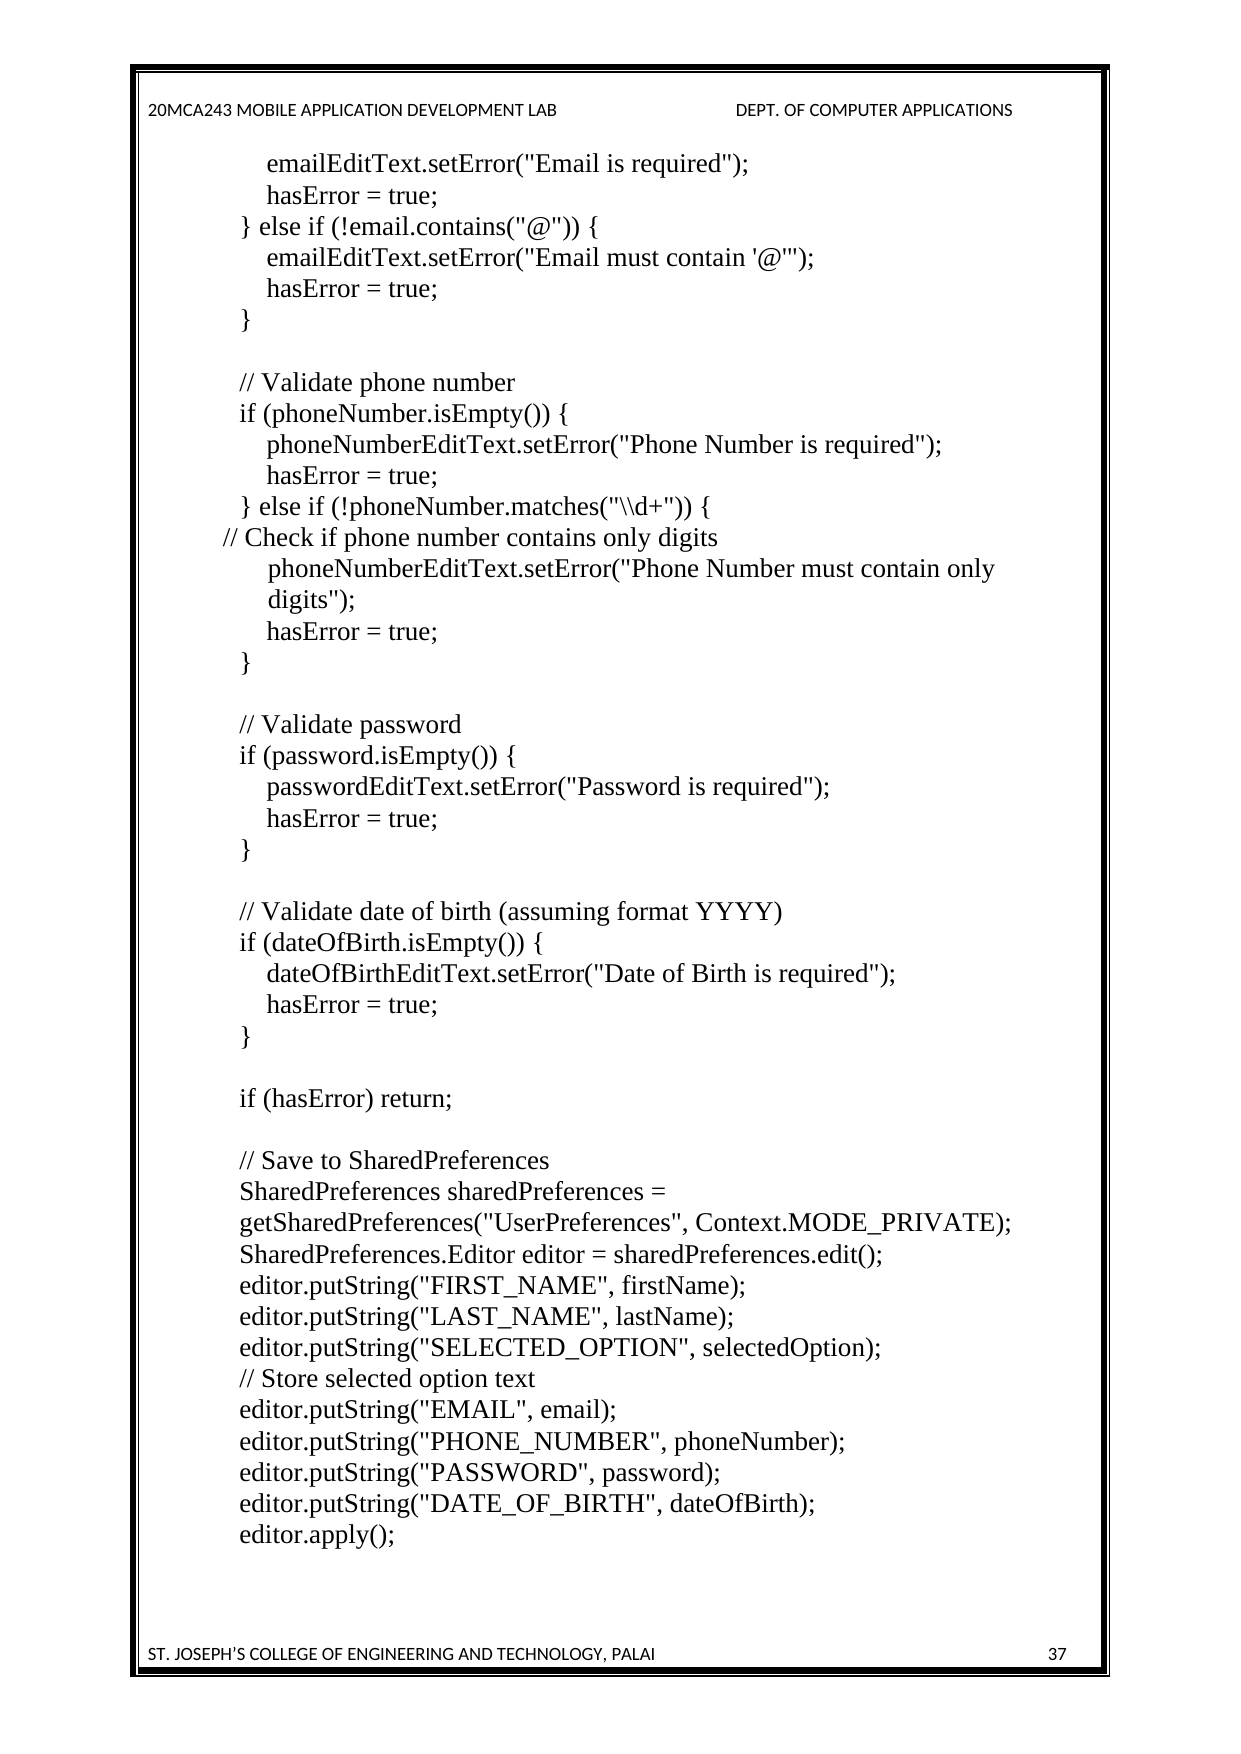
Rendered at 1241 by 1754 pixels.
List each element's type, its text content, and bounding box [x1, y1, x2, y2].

text emailEditText.setError("Email is required"); [148, 148, 1033, 179]
text editor.putString("EMAIL", email); [148, 1393, 1033, 1424]
text hasError = true; [148, 615, 1033, 646]
text // Save to SharedPreferences [148, 1144, 1033, 1175]
text editor.putString("DATE_OF_BIRTH", dateOfBirth); [148, 1487, 1033, 1518]
text hasError = true; [148, 988, 1033, 1020]
text emailEditText.setError("Email must contain '@'"); [148, 241, 1033, 272]
text // Validate phone number [148, 366, 1033, 397]
text hasError = true; [148, 272, 1033, 303]
text if (dateOfBirth.isEmpty()) { [148, 926, 1033, 957]
text editor.apply(); [148, 1518, 1033, 1549]
text editor.putString("PHONE_NUMBER", phoneNumber); [148, 1424, 1033, 1456]
text hasError = true; [148, 459, 1033, 490]
text getSharedPreferences("UserPreferences", Context.MODE_PRIVATE); [148, 1207, 1033, 1238]
text // Validate date of birth (assuming format YYYY) [148, 895, 1033, 926]
text // Check if phone number contains only digits [148, 521, 1033, 552]
text passwordEditText.setError("Password is required"); [148, 771, 1033, 802]
text if (phoneNumber.isEmpty()) { [148, 397, 1033, 428]
text phoneNumberEditText.setError("Phone Number is required"); [148, 428, 1033, 459]
text } [148, 1020, 1033, 1051]
text } [148, 646, 1033, 677]
text editor.putString("PASSWORD", password); [148, 1456, 1033, 1487]
text editor.putString("FIRST_NAME", firstName); [148, 1269, 1033, 1300]
text SharedPreferences sharedPreferences = [148, 1175, 1033, 1207]
text dateOfBirthEditText.setError("Date of Birth is required"); [148, 957, 1033, 988]
text // Validate password [148, 708, 1033, 739]
text if (password.isEmpty()) { [148, 739, 1033, 771]
text editor.putString("LAST_NAME", lastName); [148, 1300, 1033, 1331]
text } else if (!phoneNumber.matches("\\d+")) { [148, 490, 1033, 521]
text if (hasError) return; [148, 1082, 1033, 1113]
text editor.putString("SELECTED_OPTION", selectedOption); [148, 1331, 1033, 1362]
text } else if (!email.contains("@")) { [148, 210, 1033, 241]
text SharedPreferences.Editor editor = sharedPreferences.edit(); [148, 1238, 1033, 1269]
text // Store selected option text [148, 1362, 1033, 1393]
text } [148, 303, 1033, 334]
text hasError = true; [148, 179, 1033, 210]
text } [148, 833, 1033, 864]
text hasError = true; [148, 802, 1033, 833]
text phoneNumberEditText.setError("Phone Number must contain only digits"); [268, 552, 1033, 615]
